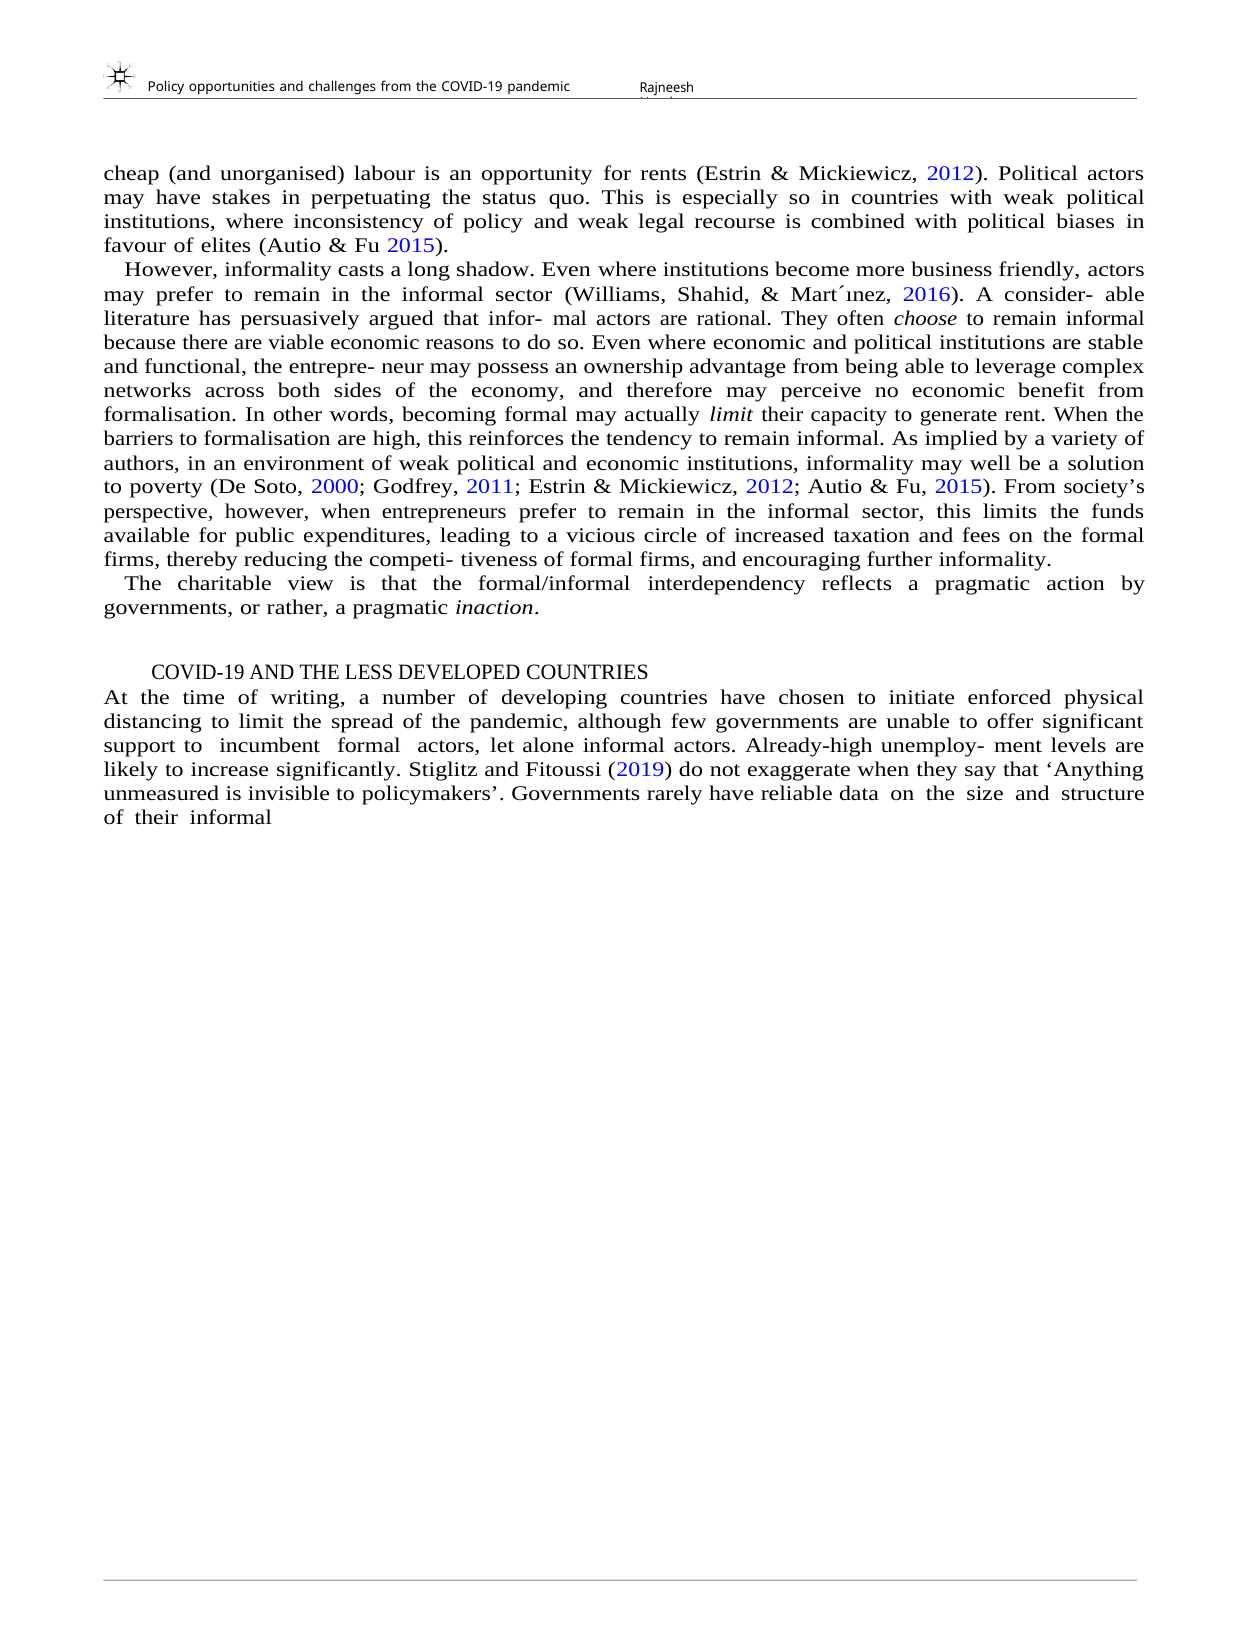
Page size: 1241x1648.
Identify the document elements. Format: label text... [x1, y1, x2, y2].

subtitle COVID-19 AND THE LESS DEVELOPED COUNTRIES [151, 660, 1098, 684]
text cheap (and unorganised) labour is an opportunity for rents (Estrin & Mickiewicz, 2012). Political actors may have stakes in perpetuating the status quo. This is especially so in countries with weak political institutions, where inconsistency of policy and weak legal recourse is combined with political biases in favour of elites (Autio & Fu 2015). [103, 161, 1144, 257]
text However, informality casts a long shadow. Even where institutions become more business friendly, actors may prefer to remain in the informal sector (Williams, Shahid, & Mart´ınez, 2016). A consider- able literature has persuasively argued that infor- mal actors are rational. They often choose to remain informal because there are viable economic reasons to do so. Even where economic and political institutions are stable and functional, the entrepre- neur may possess an ownership advantage from being able to leverage complex networks across both sides of the economy, and therefore may perceive no economic benefit from formalisation. In other words, becoming formal may actually limit their capacity to generate rent. When the barriers to formalisation are high, this reinforces the tendency to remain informal. As implied by a variety of authors, in an environment of weak political and economic institutions, informality may well be a solution to poverty (De Soto, 2000; Godfrey, 2011; Estrin & Mickiewicz, 2012; Autio & Fu, 2015). From society’s perspective, however, when entrepreneurs prefer to remain in the informal sector, this limits the funds available for public expenditures, leading to a vicious circle of increased taxation and fees on the formal firms, thereby reducing the competi- tiveness of formal firms, and encouraging further informality. [103, 257, 1144, 571]
text The charitable view is that the formal/informal interdependency reflects a pragmatic action by governments, or rather, a pragmatic inaction. [103, 571, 1144, 619]
picture [103, 60, 136, 93]
text At the time of writing, a number of developing countries have chosen to initiate enforced physical distancing to limit the spread of the pandemic, although few governments are unable to offer significant support to incumbent formal actors, let alone informal actors. Already-high unemploy- ment levels are likely to increase significantly. Stiglitz and Fitoussi (2019) do not exaggerate when they say that ‘Anything unmeasured is invisible to policymakers’. Governments rarely have reliable data on the size and structure of their informal [103, 685, 1144, 829]
